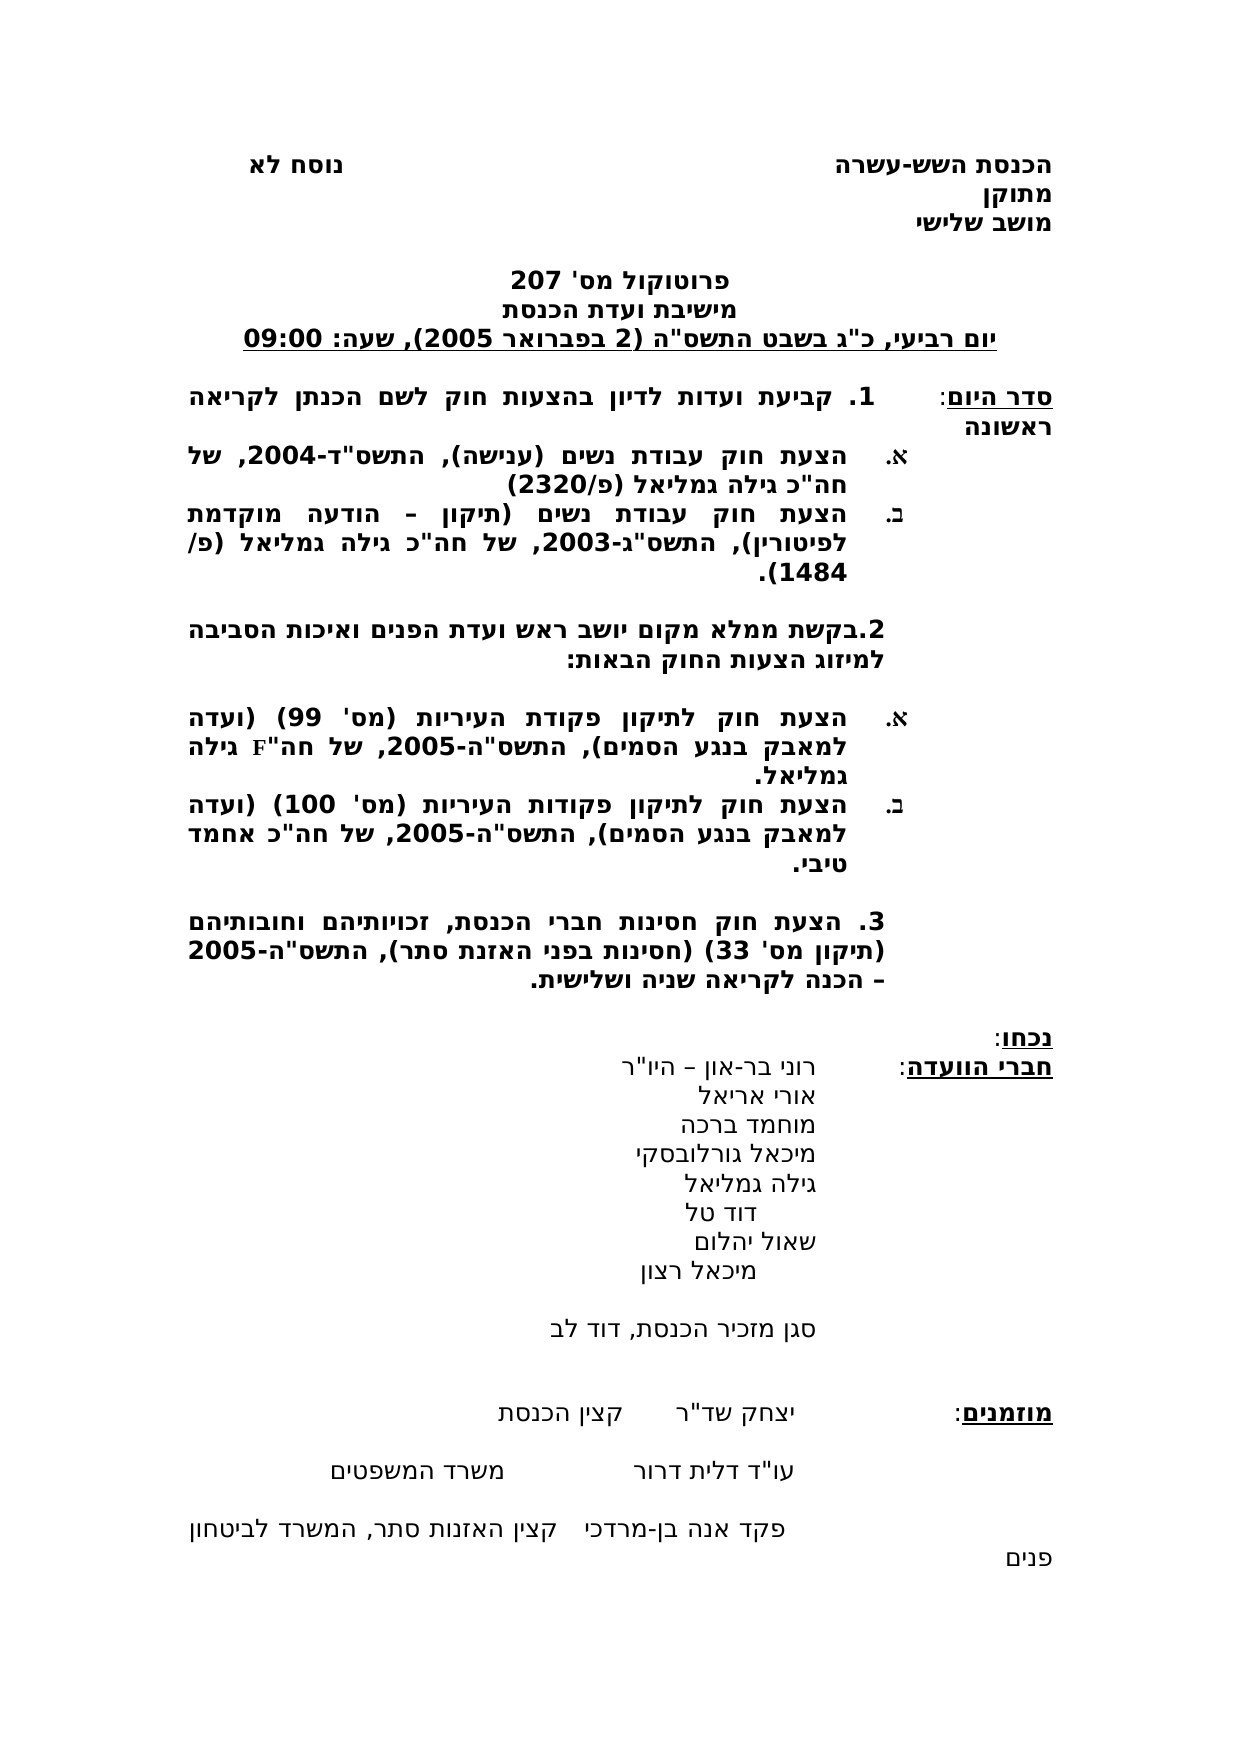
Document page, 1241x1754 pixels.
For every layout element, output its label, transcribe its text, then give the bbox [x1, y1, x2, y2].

text חברי הוועדה: רוני בר-און – היו"ר [187, 1052, 1053, 1081]
text דוד טל [187, 1198, 876, 1227]
subtitle פרוטוקול מס' 207 [187, 266, 1053, 295]
list הצעת חוק לתיקון פקודת העיריות (מס' 99) (ועדה למאבק בנגע הסמים), התשס"ה-2005, של חה"F גילה גמליאל. [187, 703, 886, 790]
list הצעת חוק עבודת נשים (ענישה), התשס"ד-2004, של חה"כ גילה גמליאל (פ/2320) [187, 441, 886, 499]
list הצעת חוק עבודת נשים (תיקון – הודעה מוקדמת לפיטורין), התשס"ג-2003, של חה"כ גילה גמליאל (פ/1484). [187, 499, 886, 587]
text אורי אריאל [187, 1081, 1053, 1110]
text סדר היום: 1. קביעת ועדות לדיון בהצעות חוק לשם הכנתן לקריאה ראשונה [187, 382, 1053, 441]
text 2.בקשת ממלא מקום יושב ראש ועדת הפנים ואיכות הסביבה למיזוג הצעות החוק הבאות: [187, 616, 886, 674]
text פקד אנה בן-מרדכי קצין האזנות סתר, המשרד לביטחון פנים [187, 1514, 1053, 1573]
text 3. הצעת חוק חסינות חברי הכנסת, זכויותיהם וחובותיהם (תיקון מס' 33) (חסינות בפני האזנת סתר), התשס"ה-2005 – הכנה לקריאה שניה ושלישית. [187, 907, 886, 994]
text מיכאל רצון [187, 1256, 876, 1285]
text מיכאל גורלובסקי [187, 1139, 1053, 1169]
text מוזמנים: יצחק שד"ר קצין הכנסת [187, 1398, 1053, 1428]
text עו"ד דלית דרור משרד המשפטים [187, 1456, 1053, 1486]
text סגן מזכיר הכנסת, דוד לב [187, 1314, 876, 1343]
text מושב שלישי [187, 208, 1053, 237]
text מישיבת ועדת הכנסת [187, 295, 1053, 324]
text שאול יהלום [187, 1227, 876, 1256]
subtitle יום רביעי, כ"ג בשבט התשס"ה (2 בפברואר 2005), שעה: 09:00 [187, 324, 1053, 354]
text נכחו: [187, 1023, 1053, 1052]
text גילה גמליאל [187, 1169, 876, 1198]
subtitle הכנסת השש-עשרה נוסח לא מתוקן [187, 150, 1053, 208]
text מוחמד ברכה [187, 1110, 1053, 1139]
list הצעת חוק לתיקון פקודות העיריות (מס' 100) (ועדה למאבק בנגע הסמים), התשס"ה-2005, של חה"כ אחמד טיבי. [187, 790, 886, 878]
